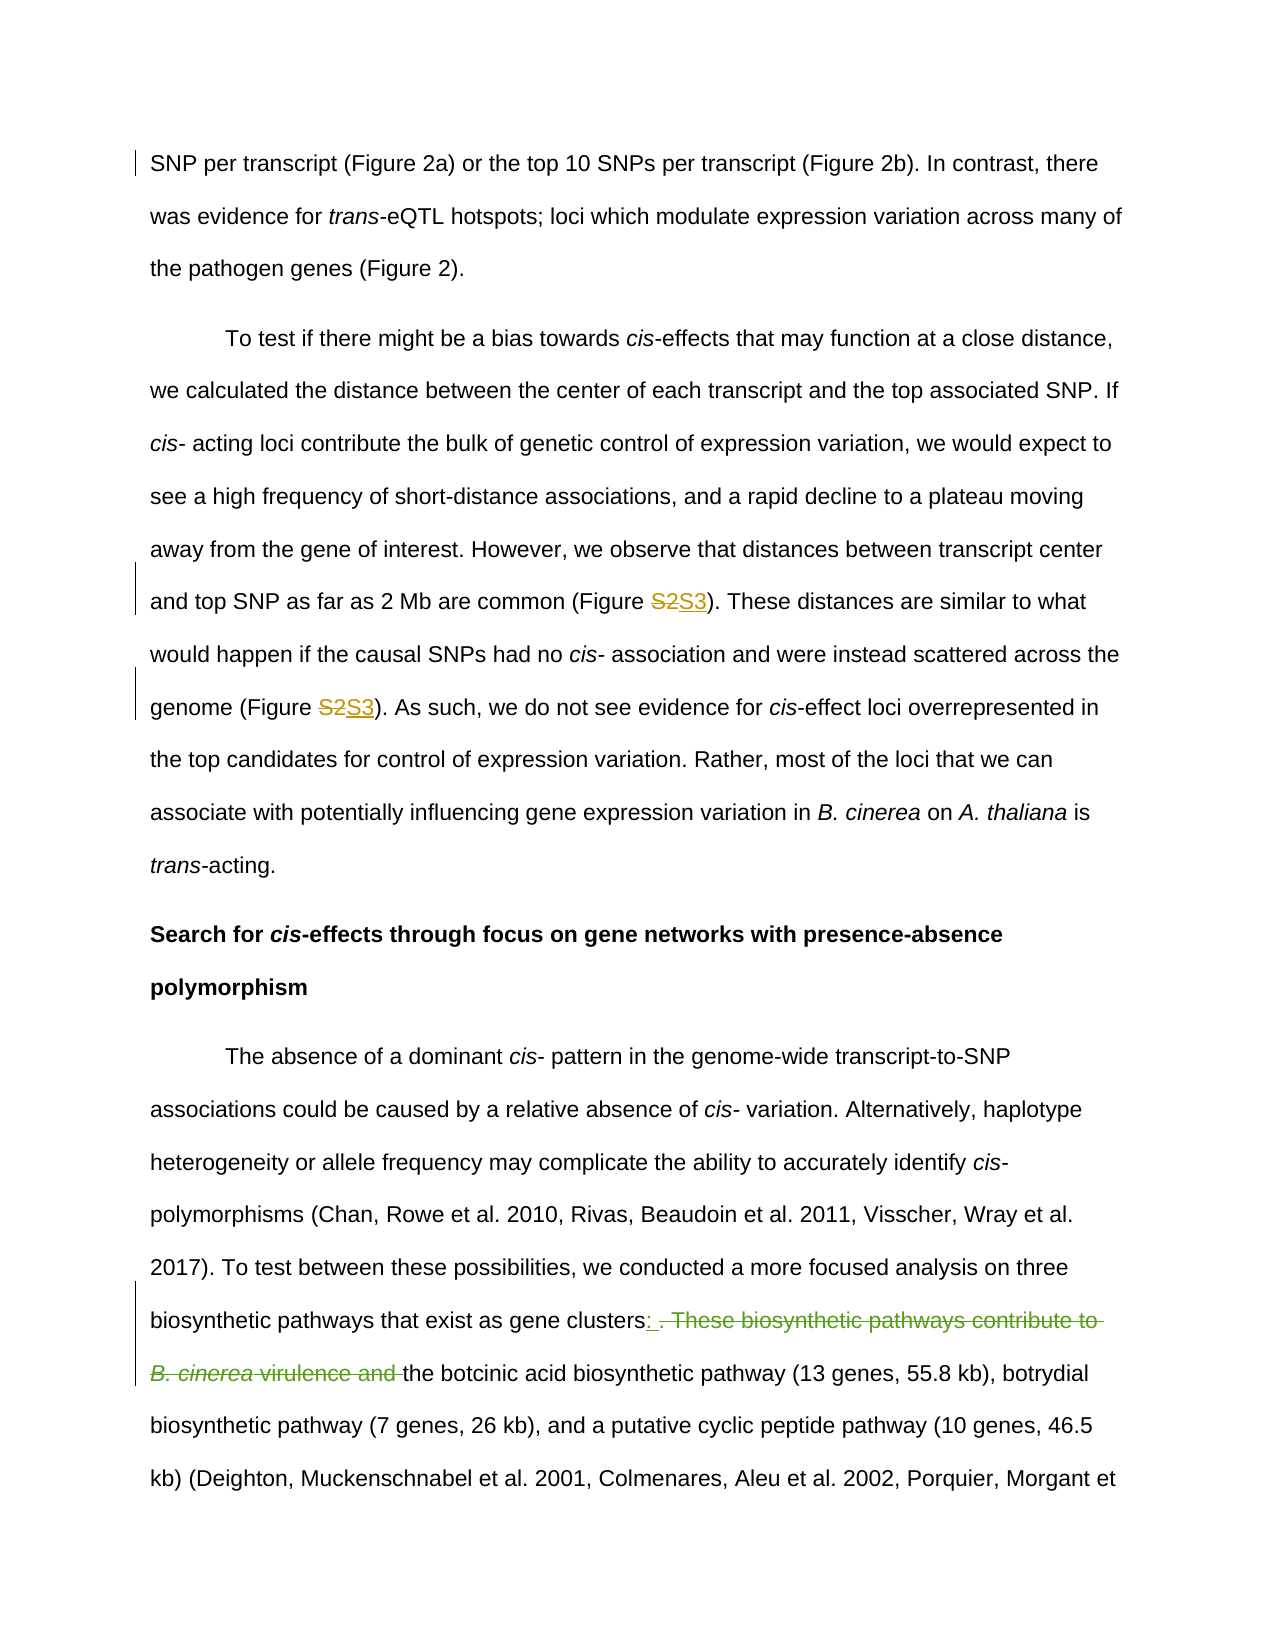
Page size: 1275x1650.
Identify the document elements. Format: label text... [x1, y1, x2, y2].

text To test if there might be a bias towards cis-effects that may function at a close distance, we calculated the distance between the center of each transcript and the top associated SNP. If cis- acting loci contribute the bulk of genetic control of expression variation, we would expect to see a high frequency of short-distance associations, and a rapid decline to a plateau moving away from the gene of interest. However, we observe that distances between transcript center and top SNP as far as 2 Mb are common (Figure ). These distances are similar to what would happen if the causal SNPs had no cis- association and were instead scattered across the genome (Figure ). As such, we do not see evidence for cis-effect loci overrepresented in the top candidates for control of expression variation. Rather, most of the loci that we can associate with potentially influencing gene expression variation in B. cinerea on A. thaliana is trans-acting. [150, 325, 1125, 878]
text Search for cis-effects through focus on gene networks with presence-absence polymorphism [150, 921, 1125, 1000]
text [150, 1043, 1125, 1491]
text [150, 150, 1125, 282]
